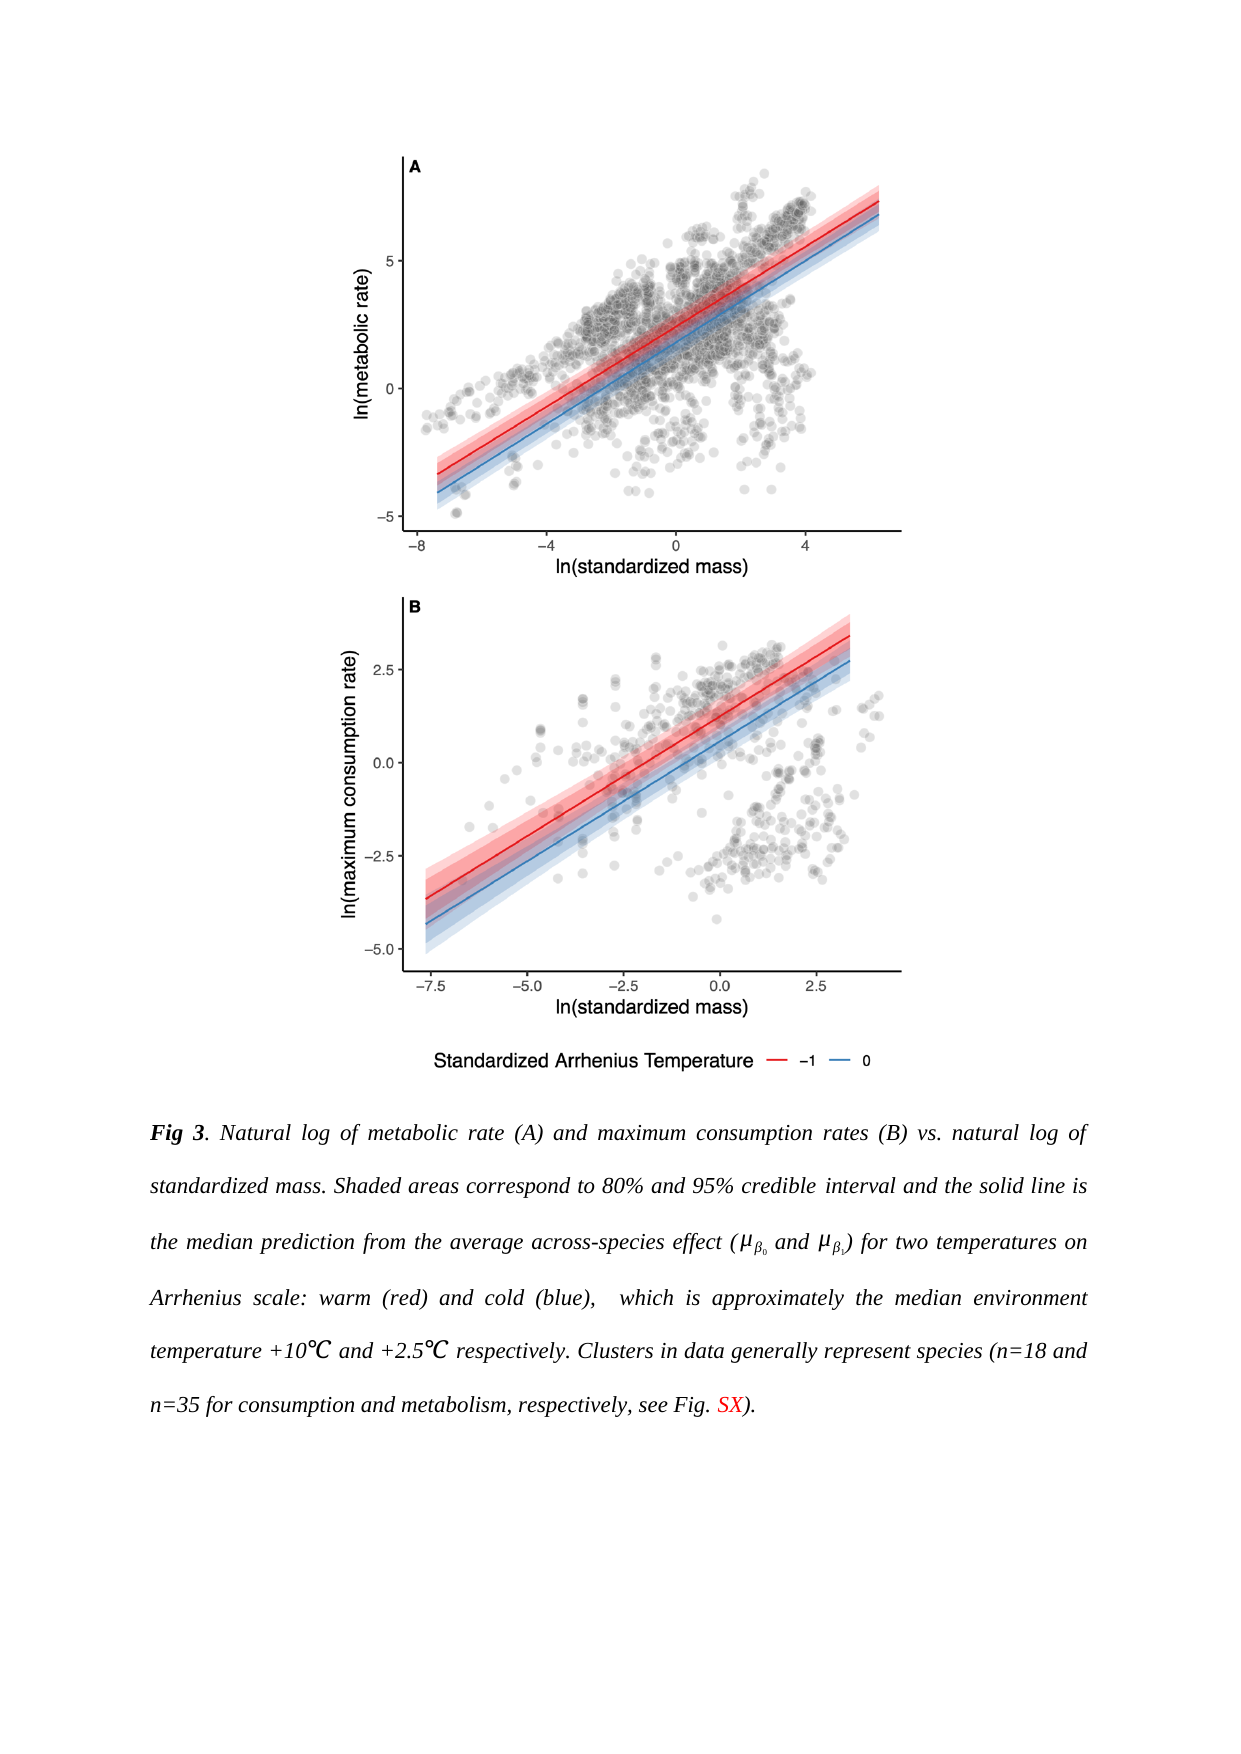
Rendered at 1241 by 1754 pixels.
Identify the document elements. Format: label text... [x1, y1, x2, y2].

picture [150, 150, 1091, 1091]
text Fig 3. Natural log of metabolic rate (A) and maximum consumption rates (B) vs. natural log of standardized mass. Shaded areas correspond to 80% and 95% credible interval and the solid line is the median prediction from the average across-species effect ( and ) for two temperatures on Arrhenius scale: warm (red) and cold (blue), which is approximately the median environment temperature +10 and +2.5 respectively. Clusters in data generally represent species (n=18 and n=35 for consumption and metabolism, respectively, see Fig. SX). [150, 1119, 1090, 1417]
